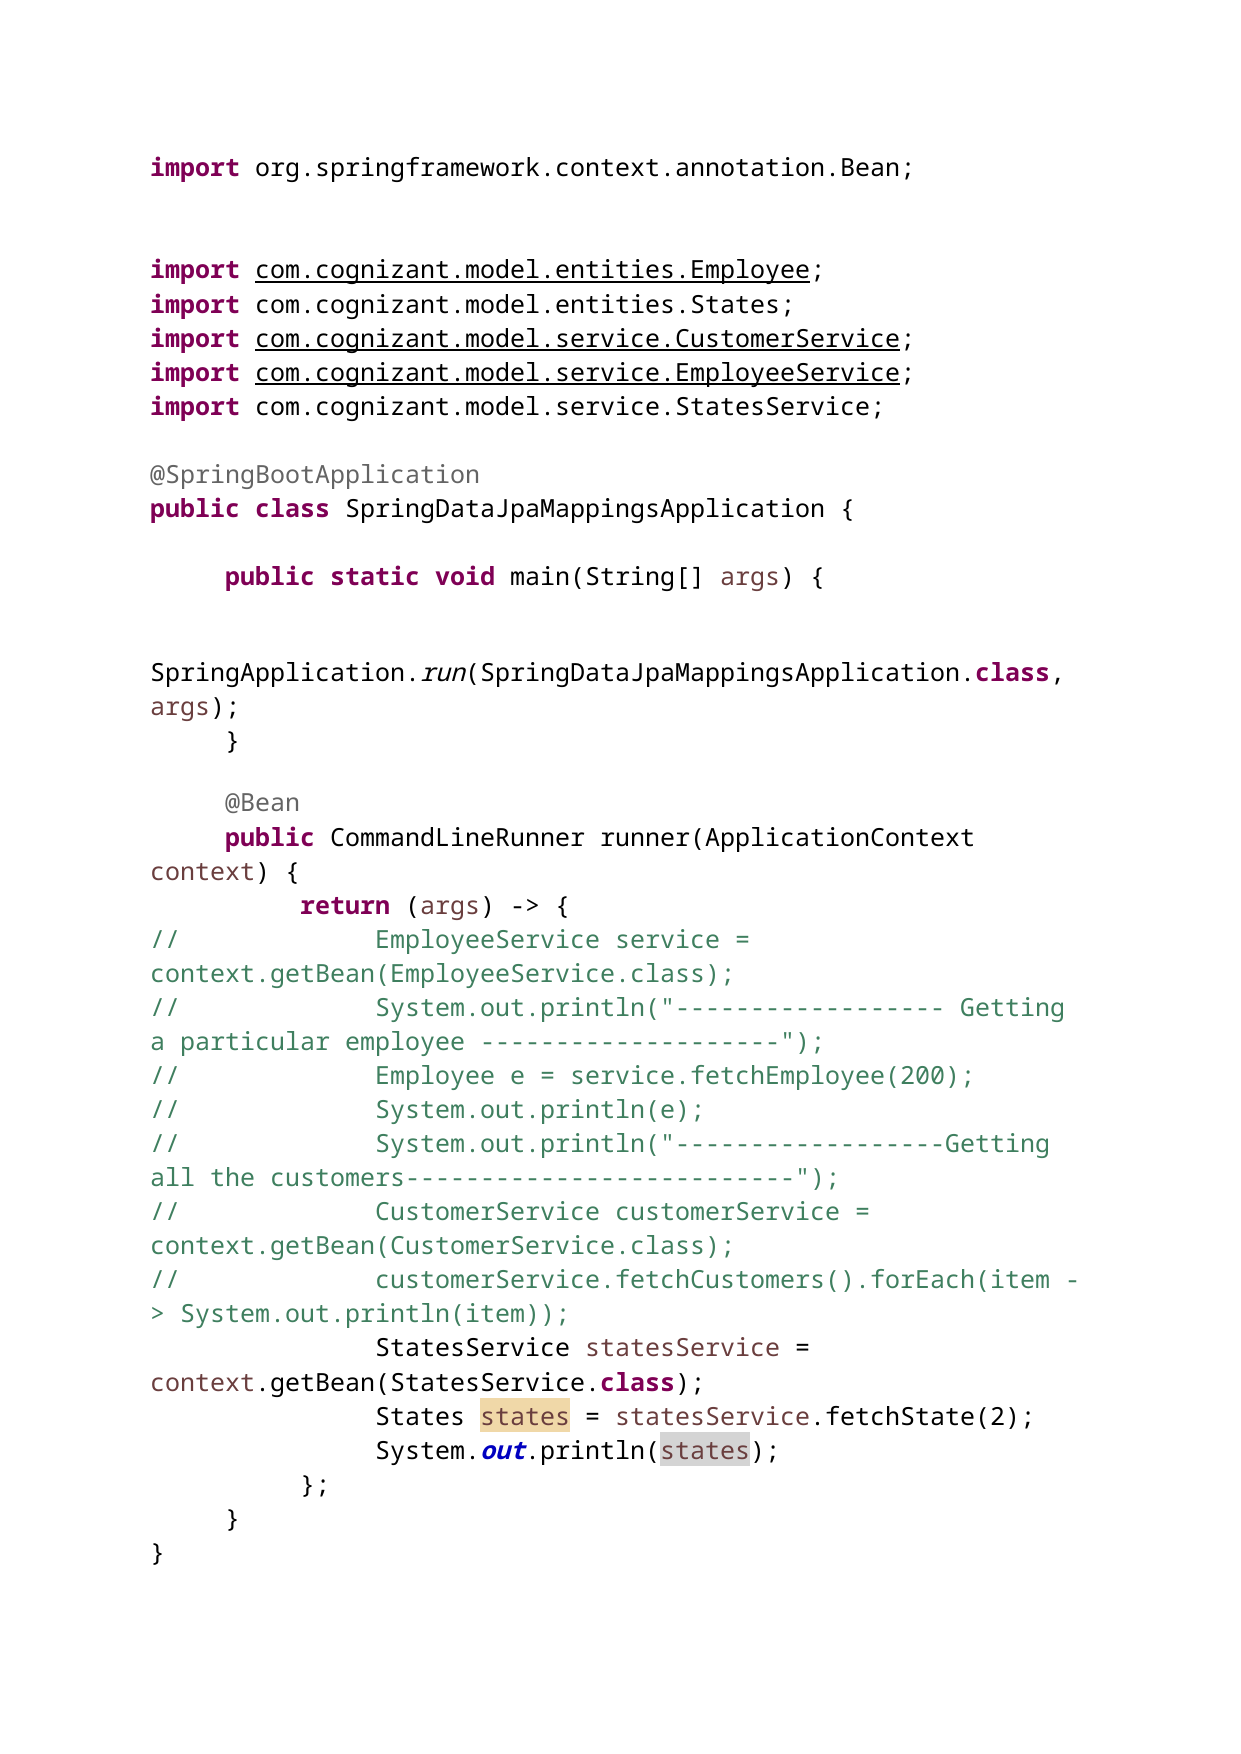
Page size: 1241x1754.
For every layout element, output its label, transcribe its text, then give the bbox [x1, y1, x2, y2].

text @Bean [150, 785, 1090, 819]
text // System.out.println(e); [150, 1092, 1090, 1126]
text States states = statesService.fetchState(2); [150, 1398, 480, 1432]
text } [150, 723, 1090, 757]
text public class SpringDataJpaMappingsApplication { [150, 491, 1090, 525]
text System.out.println(states); [150, 1432, 660, 1466]
text import org.springframework.context.annotation.Bean; [150, 150, 1090, 184]
text // customerService.fetchCustomers().forEach(item -> System.out.println(item)); [150, 1262, 1090, 1330]
text States states = statesService.fetchState(2); [570, 1398, 1090, 1432]
text // CustomerService customerService = context.getBean(CustomerService.class); [150, 1194, 1090, 1262]
text }; [150, 1466, 1090, 1500]
text public CommandLineRunner runner(ApplicationContext context) { [150, 819, 1090, 887]
text } [150, 1500, 1090, 1534]
text public static void main(String[] args) { [150, 559, 1090, 593]
text } [150, 1534, 1090, 1568]
text import com.cognizant.model.service.StatesService; [150, 388, 1090, 422]
text System.out.println(states); [750, 1432, 1090, 1466]
text // System.out.println("------------------ Getting a particular employee --------------------"); [150, 989, 1090, 1058]
text // System.out.println("------------------Getting all the customers--------------------------"); [150, 1126, 1090, 1194]
text // EmployeeService service = context.getBean(EmployeeService.class); [150, 921, 1090, 989]
text import com.cognizant.model.entities.Employee; [150, 252, 1090, 286]
text SpringApplication.run(SpringDataJpaMappingsApplication.class, args); [150, 593, 1090, 723]
text // Employee e = service.fetchEmployee(200); [150, 1058, 1090, 1092]
text import com.cognizant.model.entities.States; [150, 286, 1090, 320]
text import com.cognizant.model.service.CustomerService; [150, 320, 1090, 354]
text StatesService statesService = context.getBean(StatesService.class); [150, 1330, 1090, 1398]
text import com.cognizant.model.service.EmployeeService; [150, 354, 1090, 388]
text @SpringBootApplication [150, 457, 1090, 491]
text return (args) -> { [150, 887, 1090, 921]
